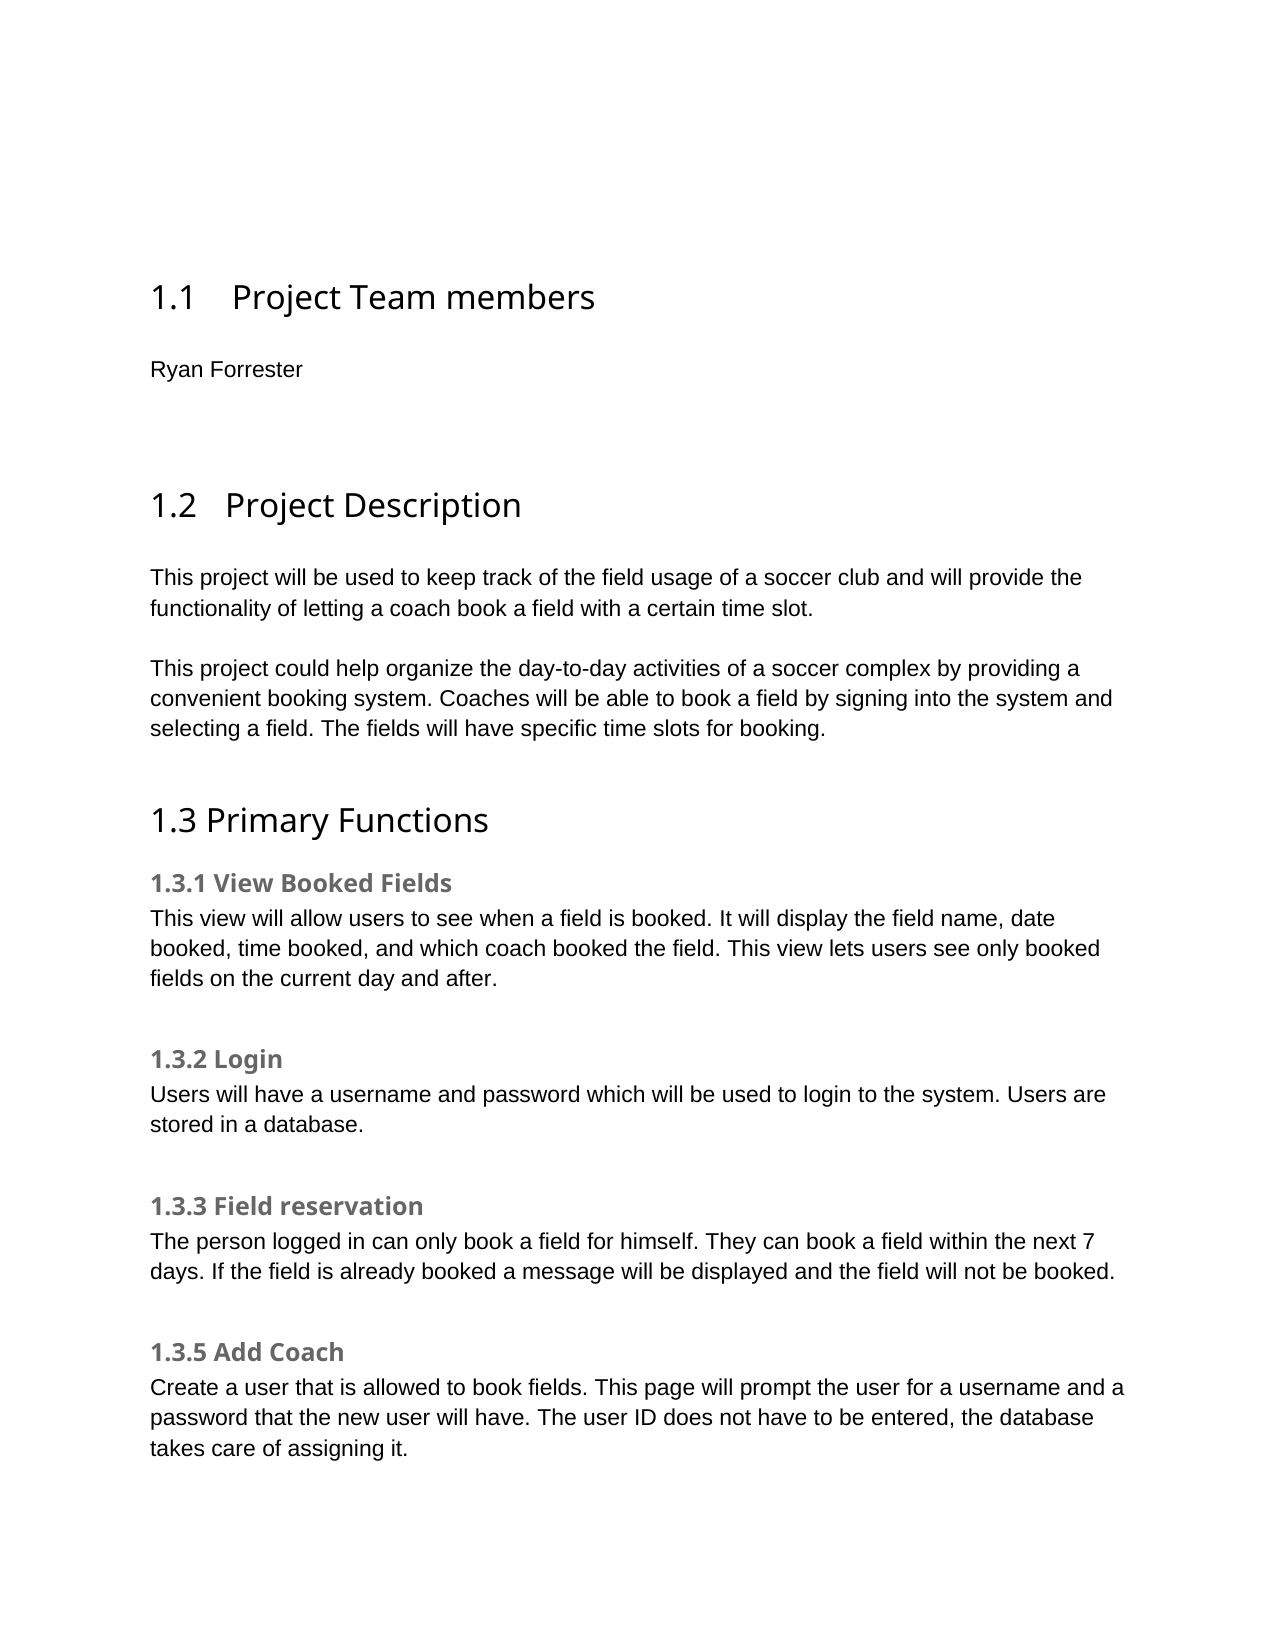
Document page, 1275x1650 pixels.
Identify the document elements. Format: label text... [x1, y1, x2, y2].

subtitle 1.3 Primary Functions [150, 797, 1125, 842]
subtitle 1.1 Project Team members [150, 274, 1125, 319]
text Ryan Forrester [150, 356, 1125, 383]
text The person logged in can only book a field for himself. They can book a field within the next 7 days. If the field is already booked a message will be displayed and the field will not be booked. [150, 1228, 1125, 1284]
text This view will allow users to see when a field is booked. It will display the field name, date booked, time booked, and which coach booked the field. This view lets users see only booked fields on the current day and after. [150, 904, 1125, 991]
text Create a user that is allowed to book fields. This page will prompt the user for a username and a password that the new user will have. The user ID does not have to be entered, the database takes care of assigning it. [150, 1374, 1125, 1461]
subtitle 1.3.5 Add Coach [150, 1335, 1125, 1369]
subtitle 1.2 Project Description [150, 482, 1125, 527]
text This project could help organize the day-to-day activities of a soccer complex by providing a convenient booking system. Coaches will be able to book a field by signing into the system and selecting a field. The fields will have specific time slots for booking. [150, 655, 1125, 742]
subtitle 1.3.2 Login [150, 1042, 1125, 1076]
text Users will have a username and password which will be used to login to the system. Users are stored in a database. [150, 1081, 1125, 1138]
subtitle 1.3.1 View Booked Fields [150, 865, 1125, 899]
subtitle 1.3.3 Field reservation [150, 1188, 1125, 1223]
text This project will be used to keep track of the field usage of a soccer club and will provide the functionality of letting a coach book a field with a certain time slot. [150, 564, 1125, 621]
